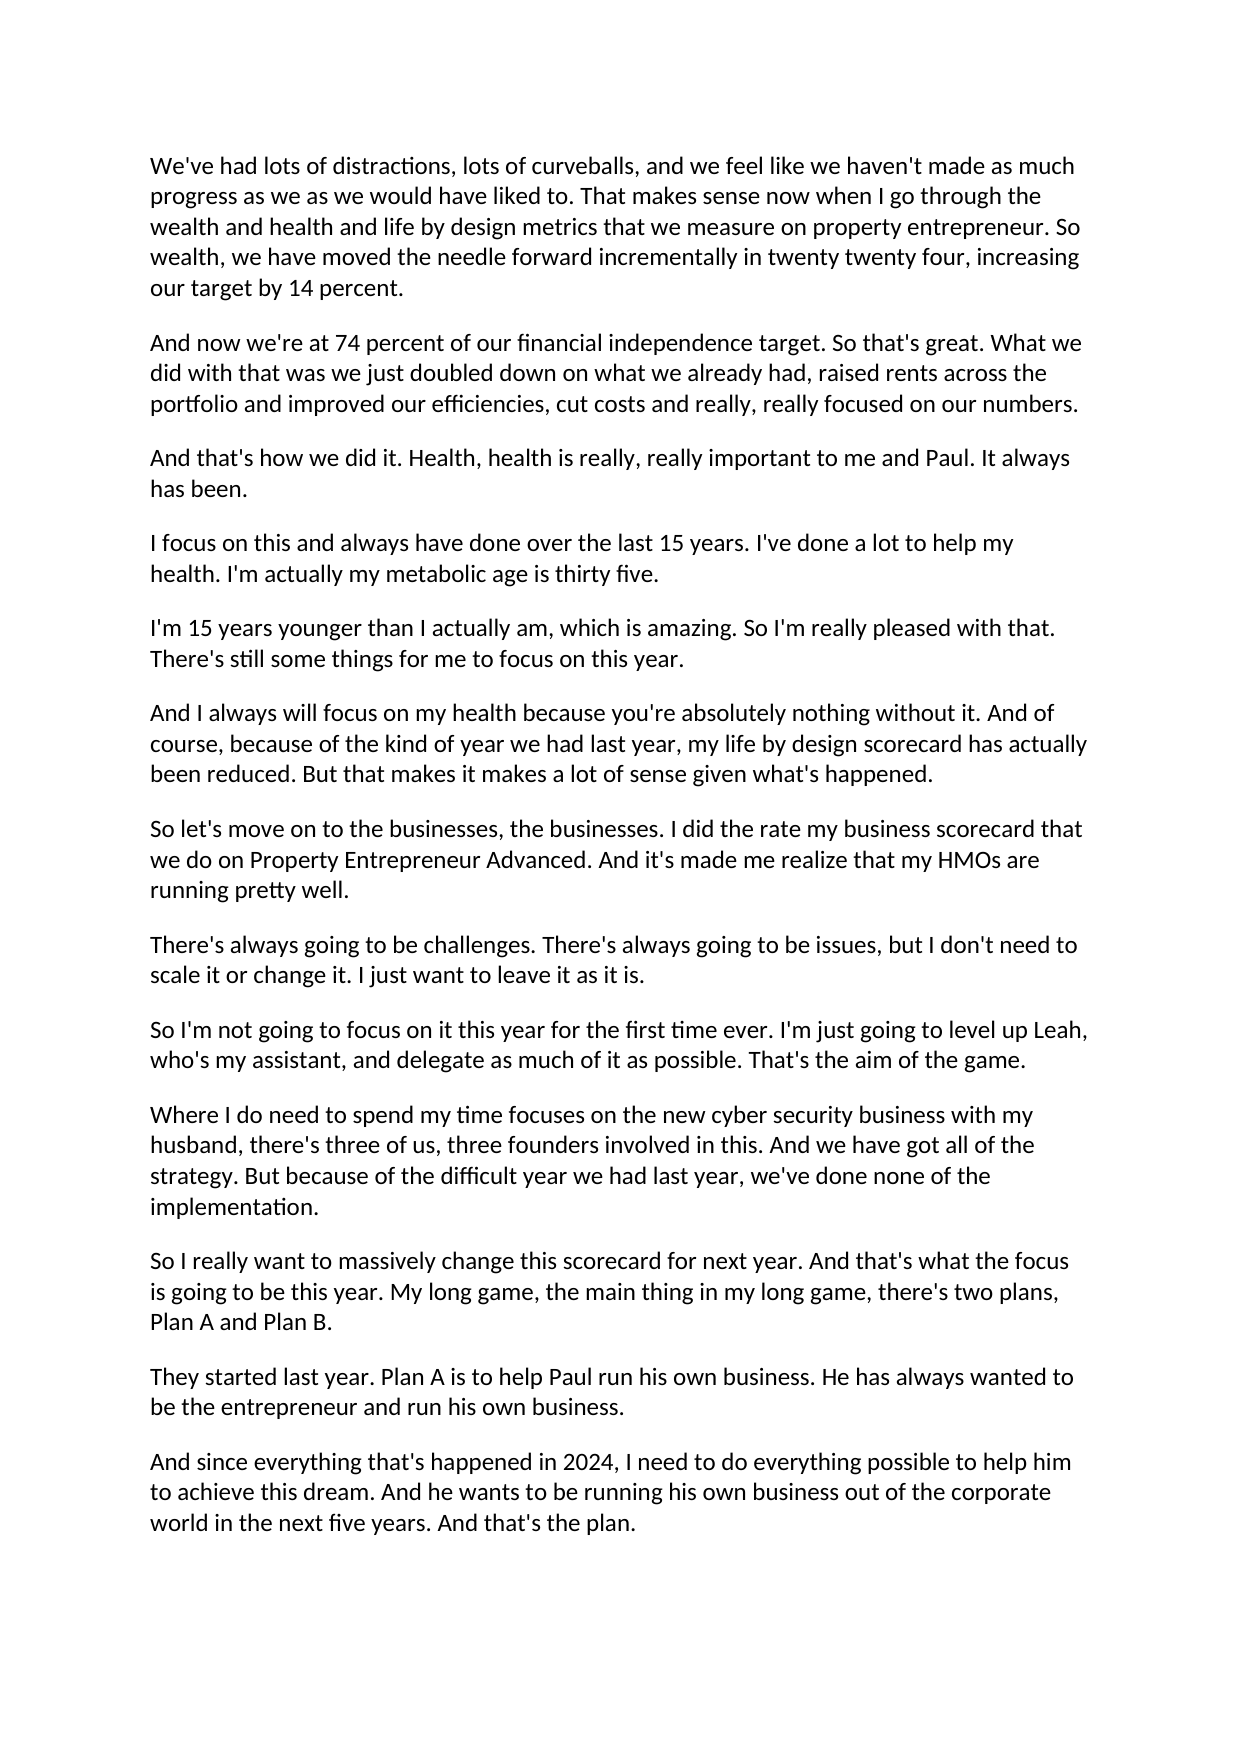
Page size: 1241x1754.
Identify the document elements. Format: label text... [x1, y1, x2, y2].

text We've had lots of distractions, lots of curveballs, and we feel like we haven't made as much progress as we as we would have liked to. That makes sense now when I go through the wealth and health and life by design metrics that we measure on property entrepreneur. So wealth, we have moved the needle forward incrementally in twenty twenty four, increasing our target by 14 percent. [150, 150, 1090, 303]
text And that's how we did it. Health, health is really, really important to me and Paul. It always has been. [150, 442, 1090, 503]
text And since everything that's happened in 2024, I need to do everything possible to help him to achieve this dream. And he wants to be running his own business out of the corporate world in the next five years. And that's the plan. [150, 1446, 1090, 1537]
text So I'm not going to focus on it this year for the first time ever. I'm just going to level up Leah, who's my assistant, and delegate as much of it as possible. That's the aim of the game. [150, 1014, 1090, 1075]
text So I really want to massively change this scorecard for next year. And that's what the focus is going to be this year. My long game, the main thing in my long game, there's two plans, Plan A and Plan B. [150, 1245, 1090, 1337]
text They started last year. Plan A is to help Paul run his own business. He has always wanted to be the entrepreneur and run his own business. [150, 1361, 1090, 1422]
text So let's move on to the businesses, the businesses. I did the rate my business scorecard that we do on Property Entrepreneur Advanced. And it's made me realize that my HMOs are running pretty well. [150, 813, 1090, 905]
text Where I do need to spend my time focuses on the new cyber security business with my husband, there's three of us, three founders involved in this. And we have got all of the strategy. But because of the difficult year we had last year, we've done none of the implementation. [150, 1099, 1090, 1221]
text I focus on this and always have done over the last 15 years. I've done a lot to help my health. I'm actually my metabolic age is thirty five. [150, 527, 1090, 588]
text There's always going to be challenges. There's always going to be issues, but I don't need to scale it or change it. I just want to leave it as it is. [150, 929, 1090, 990]
text And now we're at 74 percent of our financial independence target. So that's great. What we did with that was we just doubled down on what we already had, raised rents across the portfolio and improved our efficiencies, cut costs and really, really focused on our numbers. [150, 327, 1090, 418]
text And I always will focus on my health because you're absolutely nothing without it. And of course, because of the kind of year we had last year, my life by design scorecard has actually been reduced. But that makes it makes a lot of sense given what's happened. [150, 698, 1090, 789]
text I'm 15 years younger than I actually am, which is amazing. So I'm really pleased with that. There's still some things for me to focus on this year. [150, 612, 1090, 673]
